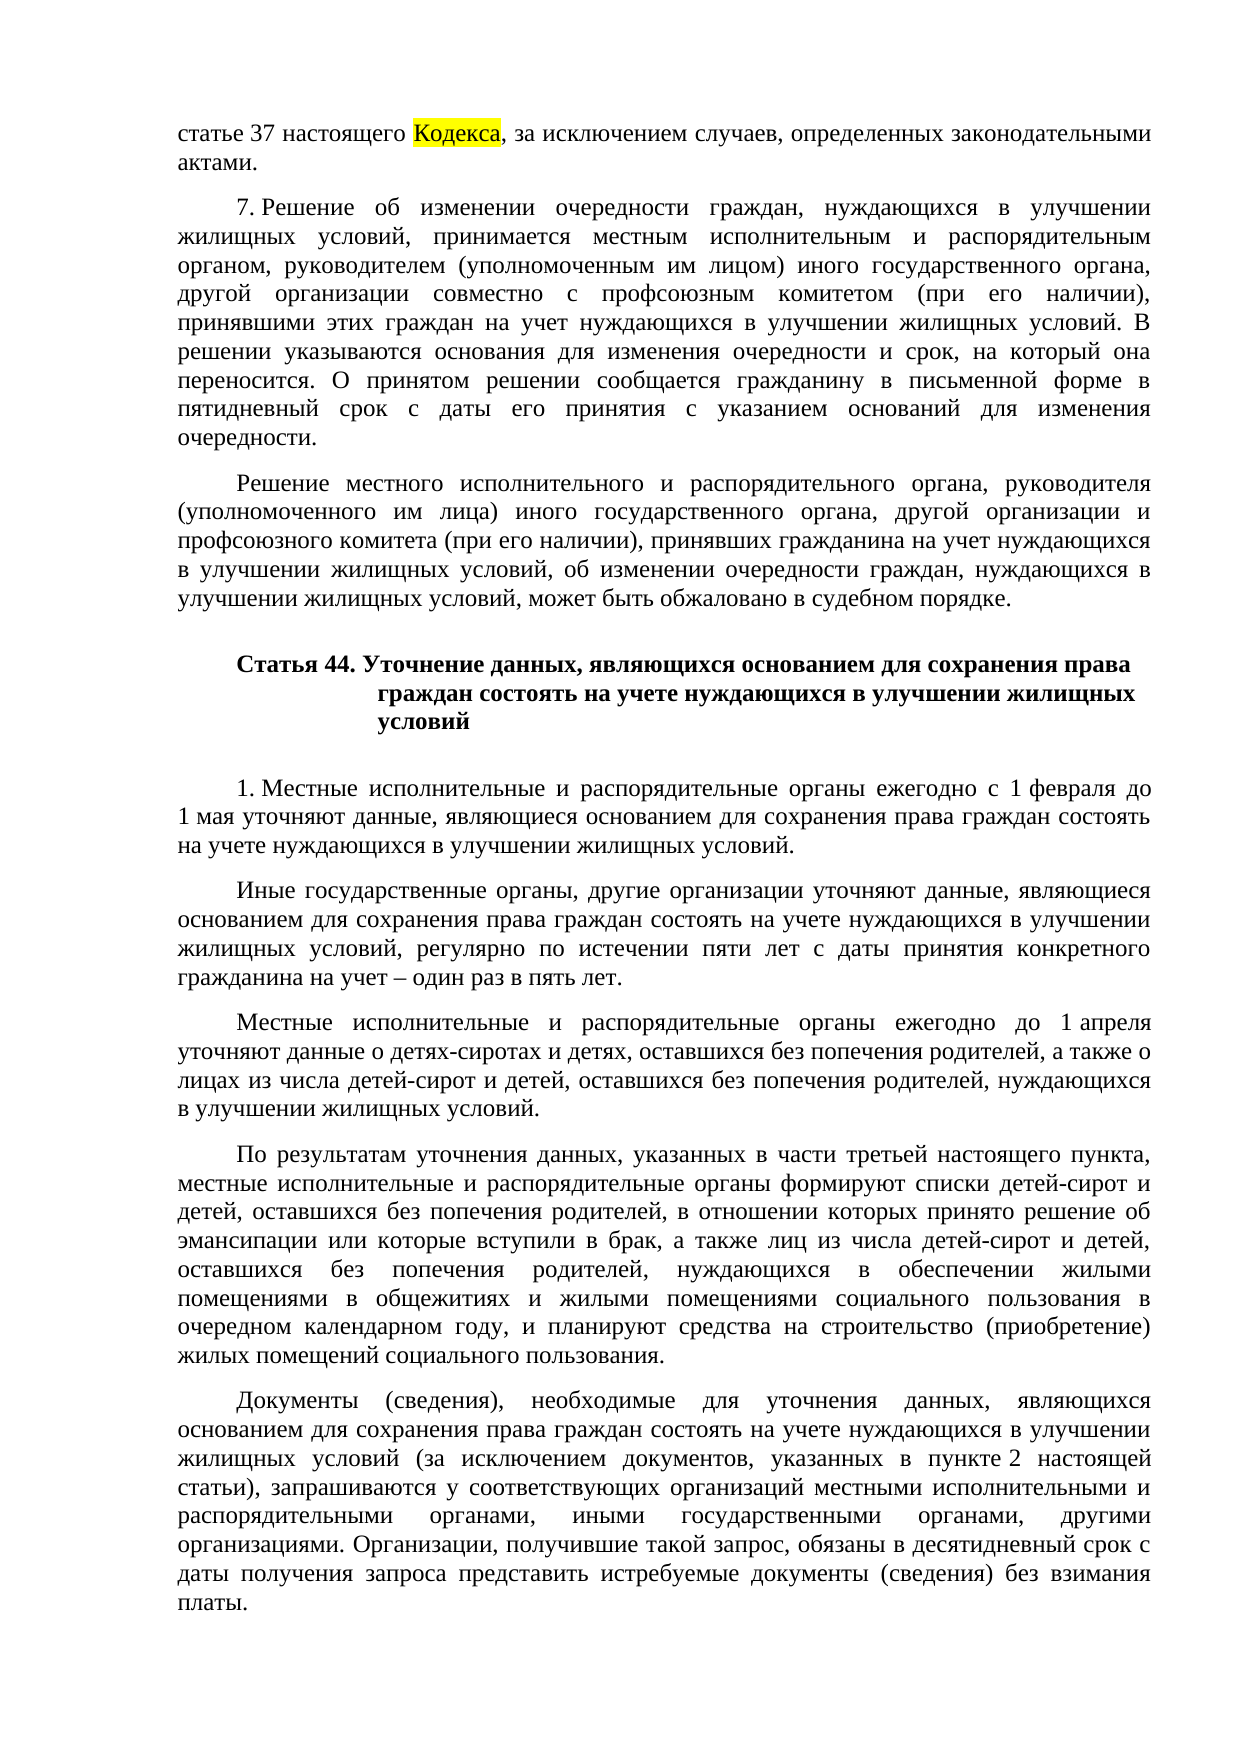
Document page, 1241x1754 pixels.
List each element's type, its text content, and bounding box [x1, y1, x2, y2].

text Местные исполнительные и распорядительные органы ежегодно до 1 апреля уточняют данные о детях-сиротах и детях, оставшихся без попечения родителей, а также о лицах из числа детей-сирот и детей, оставшихся без попечения родителей, нуждающихся в улучшении жилищных условий. [177, 1007, 1152, 1122]
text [177, 118, 1152, 176]
text 7. Решение об изменении очередности граждан, нуждающихся в улучшении жилищных условий, принимается местным исполнительным и распорядительным органом, руководителем (уполномоченным им лицом) иного государственного органа, другой организации совместно с профсоюзным комитетом (при его наличии), принявшими этих граждан на учет нуждающихся в улучшении жилищных условий. В решении указываются основания для изменения очередности и срок, на который она переносится. О принятом решении сообщается гражданину в письменной форме в пятидневный срок с даты его принятия с указанием оснований для изменения очередности. [177, 192, 1152, 451]
text По результатам уточнения данных, указанных в части третьей настоящего пункта, местные исполнительные и распорядительные органы формируют списки детей-сирот и детей, оставшихся без попечения родителей, в отношении которых принято решение об эмансипации или которые вступили в брак, а также лиц из числа детей-сирот и детей, оставшихся без попечения родителей, нуждающихся в обеспечении жилыми помещениями в общежитиях и жилыми помещениями социального пользования в очередном календарном году, и планируют средства на строительство (приобретение) жилых помещений социального пользования. [177, 1139, 1152, 1369]
text Иные государственные органы, другие организации уточняют данные, являющиеся основанием для сохранения права граждан состоять на учете нуждающихся в улучшении жилищных условий, регулярно по истечении пяти лет с даты принятия конкретного гражданина на учет – один раз в пять лет. [177, 876, 1152, 991]
text Документы (сведения), необходимые для уточнения данных, являющихся основанием для сохранения права граждан состоять на учете нуждающихся в улучшении жилищных условий (за исключением документов, указанных в пункте 2 настоящей статьи), запрашиваются у соответствующих организаций местными исполнительными и распорядительными органами, иными государственными органами, другими организациями. Организации, получившие такой запрос, обязаны в десятидневный срок с даты получения запроса представить истребуемые документы (сведения) без взимания платы. [177, 1386, 1152, 1616]
text 1. Местные исполнительные и распорядительные органы ежегодно с 1 февраля до 1 мая уточняют данные, являющиеся основанием для сохранения права граждан состоять на учете нуждающихся в улучшении жилищных условий. [177, 773, 1152, 859]
text Статья 44. Уточнение данных, являющихся основанием для сохранения права граждан состоять на учете нуждающихся в улучшении жилищных условий [236, 649, 1152, 735]
text Решение местного исполнительного и распорядительного органа, руководителя (уполномоченного им лица) иного государственного органа, другой организации и профсоюзного комитета (при его наличии), принявших гражданина на учет нуждающихся в улучшении жилищных условий, об изменении очередности граждан, нуждающихся в улучшении жилищных условий, может быть обжаловано в судебном порядке. [177, 468, 1152, 611]
